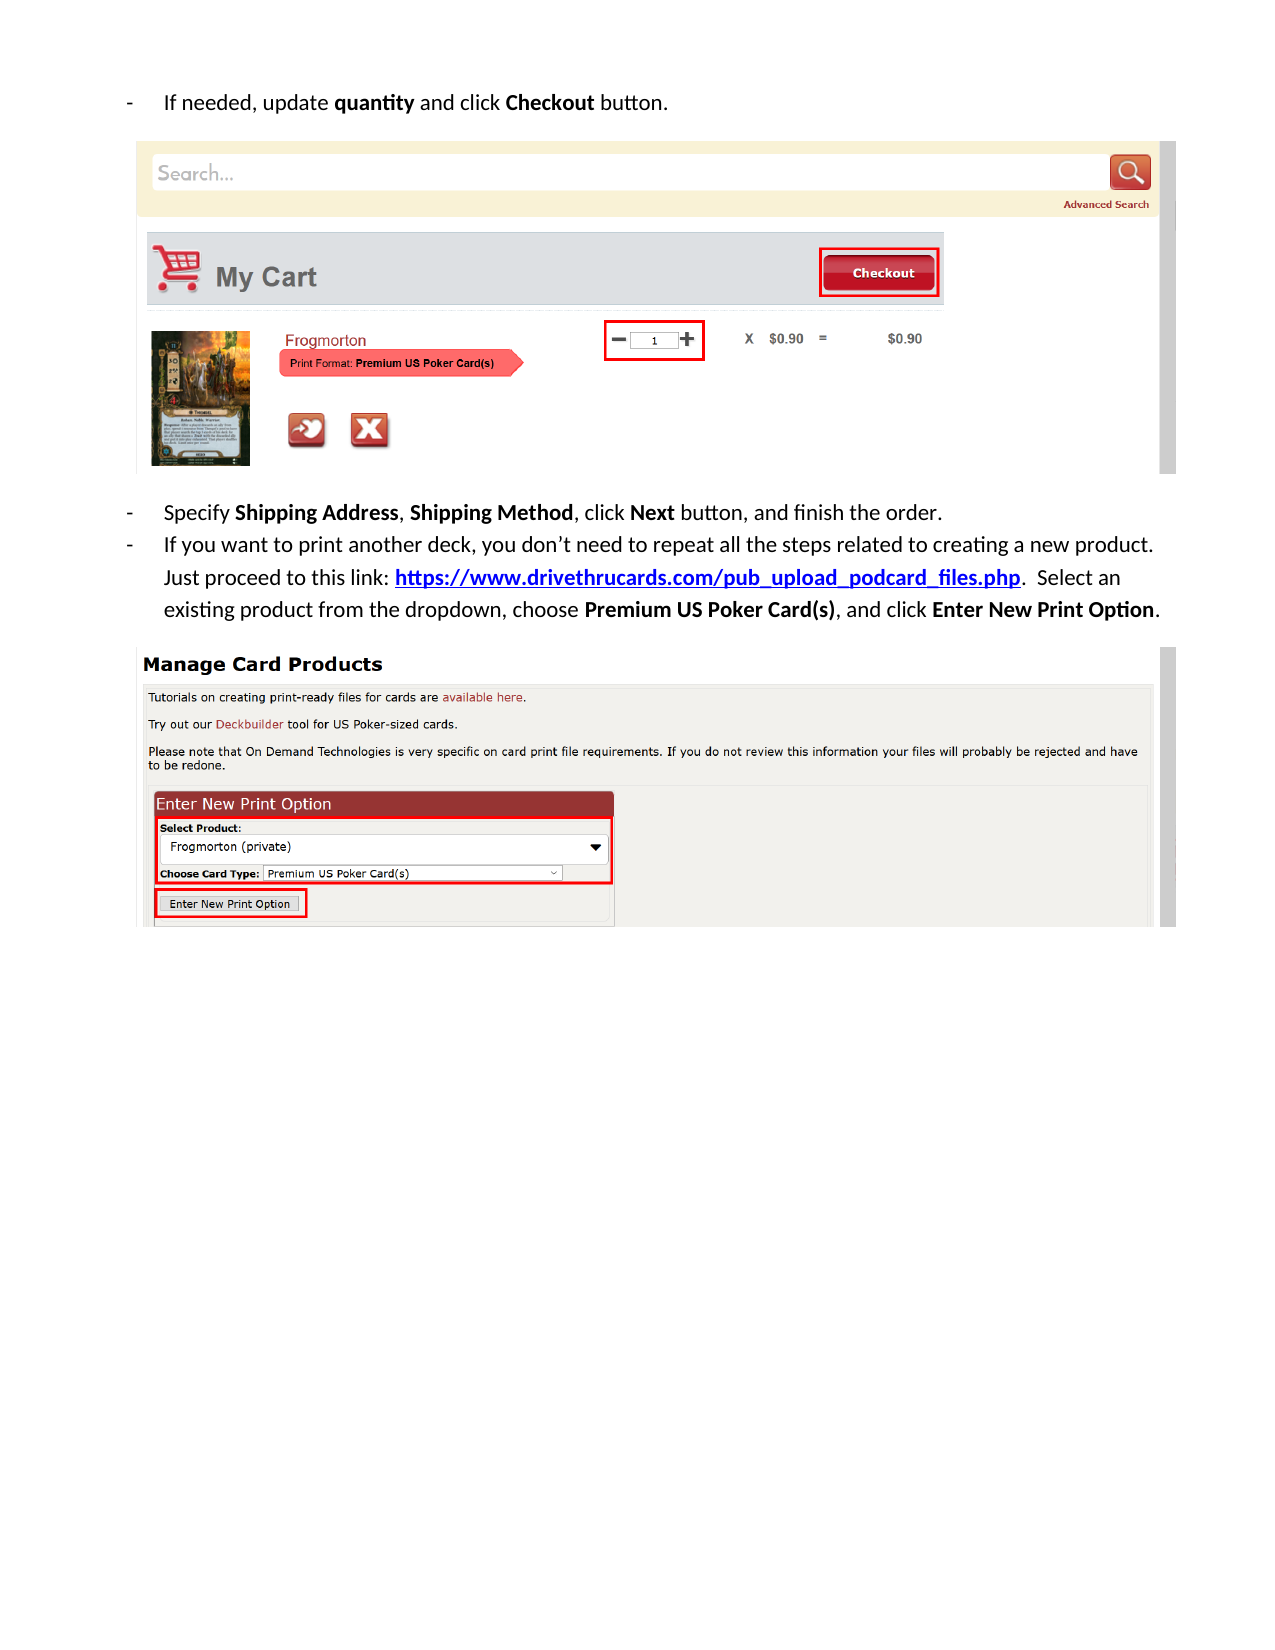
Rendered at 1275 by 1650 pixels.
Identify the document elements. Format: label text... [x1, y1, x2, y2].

picture [136, 141, 1176, 474]
picture [136, 647, 1176, 927]
list If needed, update quantity and click Checkout button. [126, 88, 1186, 117]
list Specify Shipping Address, Shipping Method, click Next button, and finish the order. [126, 498, 1186, 526]
list If you want to print another deck, you don’t need to repeat all the steps related to creating a new product. Just proceed to this link: https://www.drivethrucards.com/pub_upload_podcard_files.php. Select an existing product from the dropdown, choose Premium US Poker Card(s), and click Enter New Print Option. [126, 531, 1186, 623]
